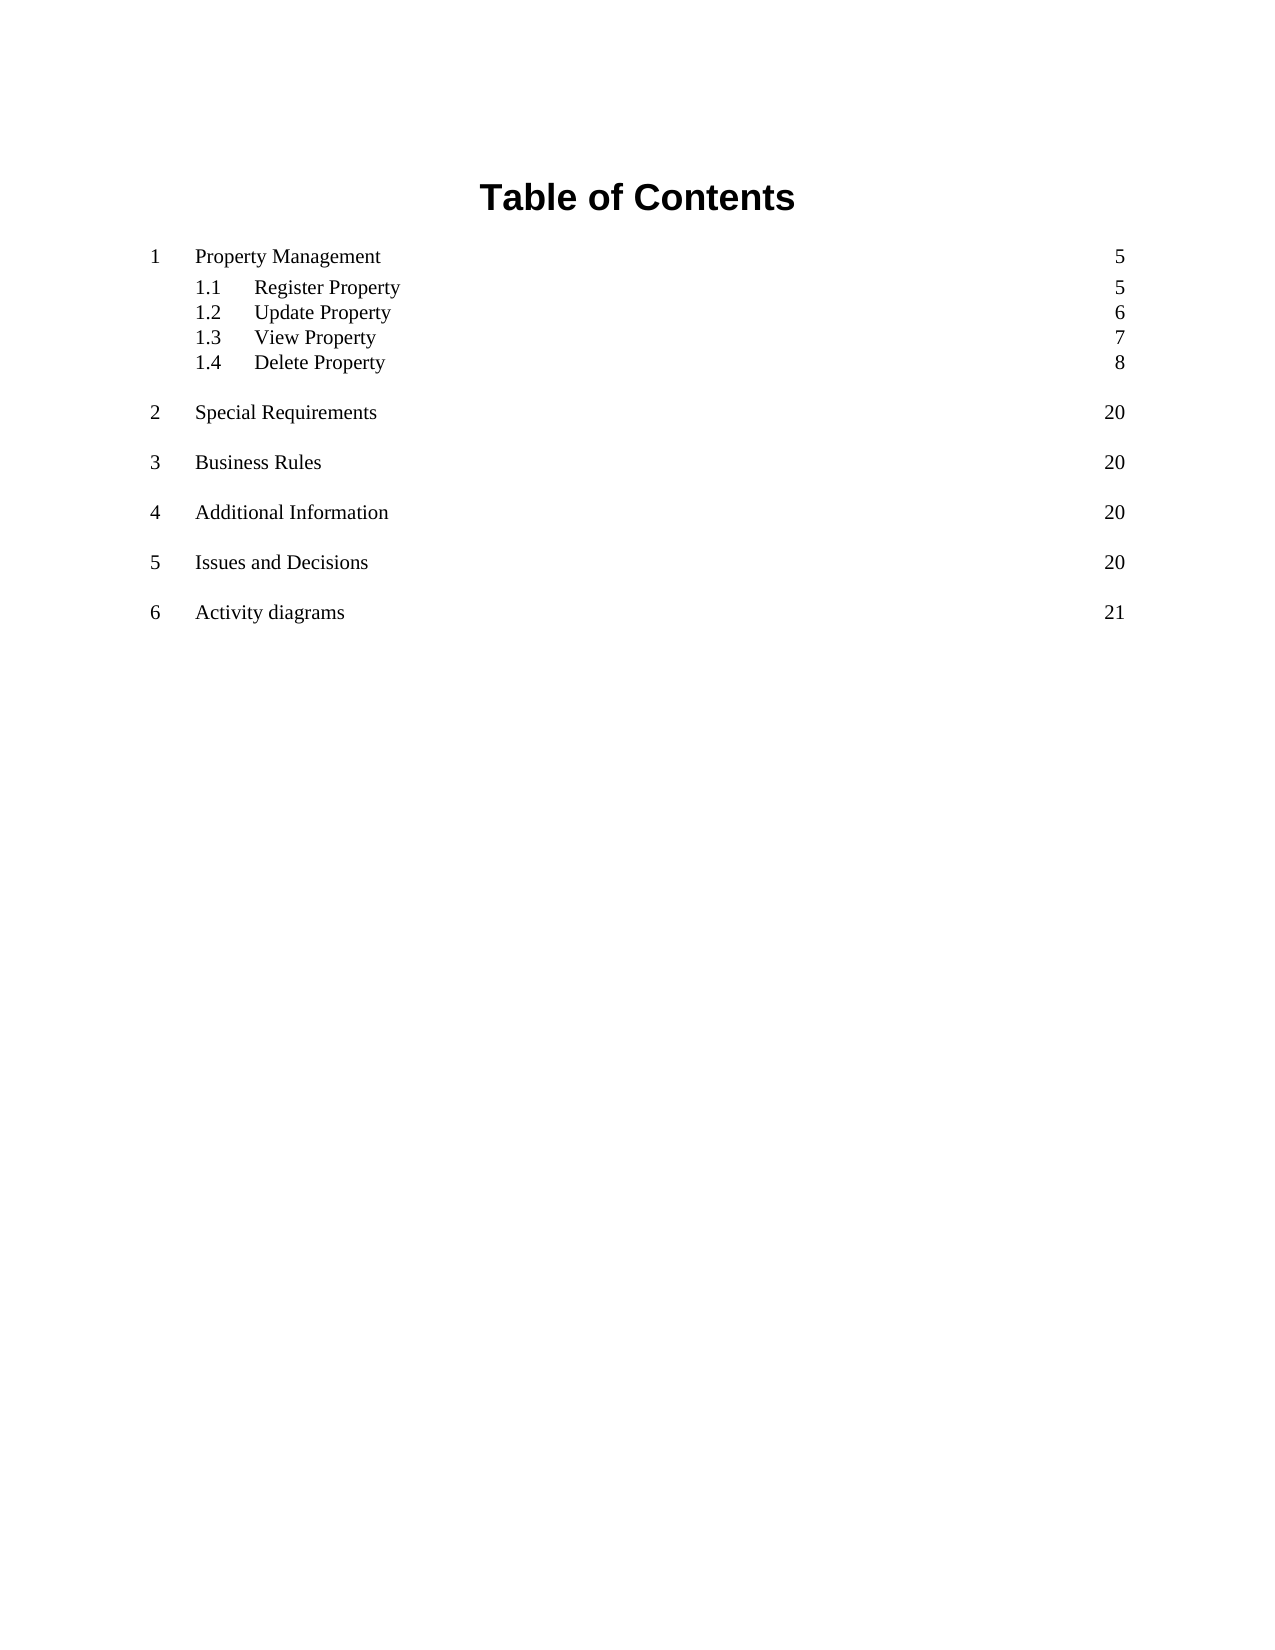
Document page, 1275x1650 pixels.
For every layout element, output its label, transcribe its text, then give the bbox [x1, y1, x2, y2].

text 3 Business Rules 20 [150, 449, 1050, 474]
text 6 Activity diagrams 21 [150, 599, 1050, 624]
text 1.3 View Property 7 [195, 324, 1050, 349]
text 4 Additional Information 20 [150, 499, 1050, 524]
text 5 Issues and Decisions 20 [150, 549, 1050, 574]
text 2 Special Requirements 20 [150, 399, 1050, 424]
title Table of Contents [150, 175, 1125, 218]
text 1.4 Delete Property 8 [195, 349, 1050, 374]
text 1.2 Update Property 6 [195, 299, 1050, 324]
text 1 Property Management 5 [150, 243, 1050, 268]
text 1.1 Register Property 5 [195, 274, 1050, 299]
